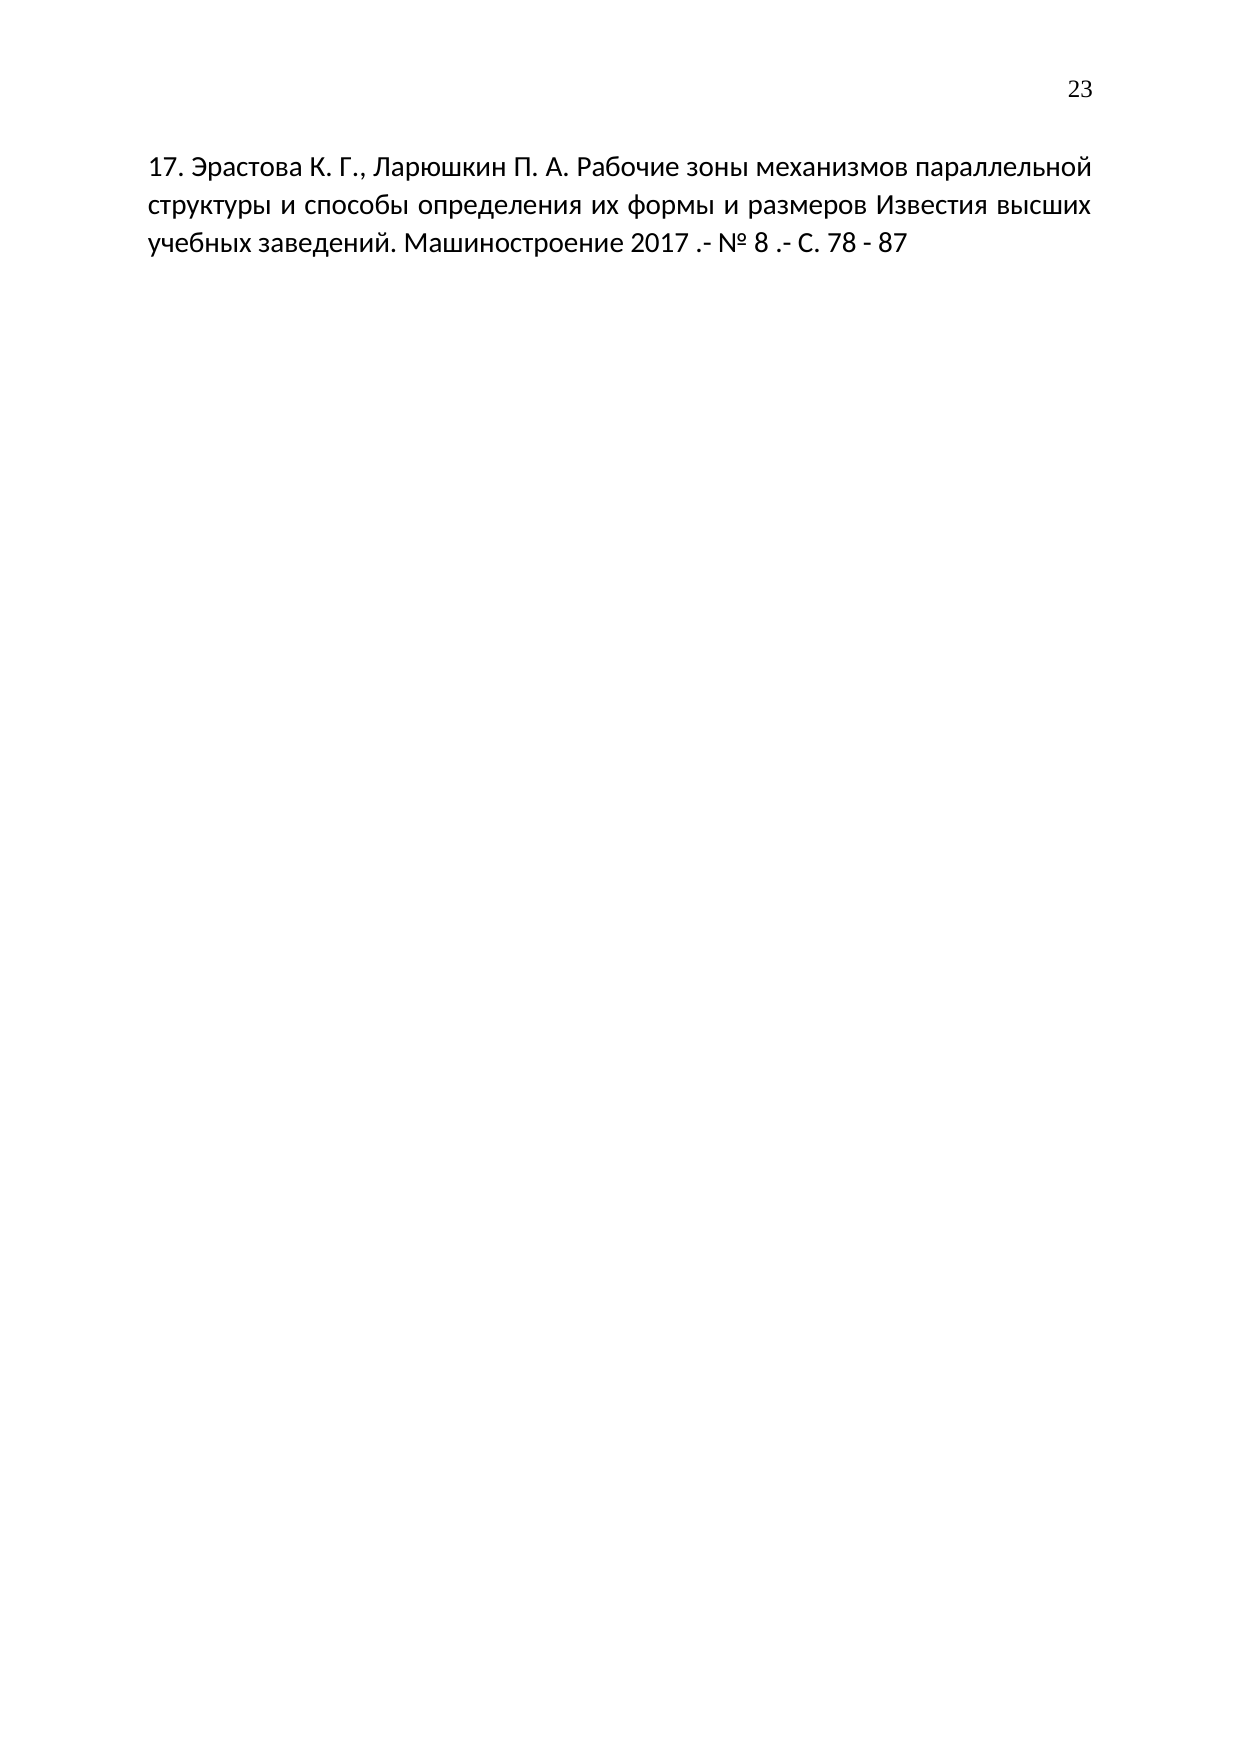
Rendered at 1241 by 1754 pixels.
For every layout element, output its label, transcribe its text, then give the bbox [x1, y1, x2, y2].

text 17. Эрастова К. Г., Ларюшкин П. А. Рабочие зоны механизмов параллельной структуры и способы определения их формы и размеров Известия высших учебных заведений. Машиностроение 2017 .- № 8 .- С. 78 - 87 [148, 148, 1092, 260]
